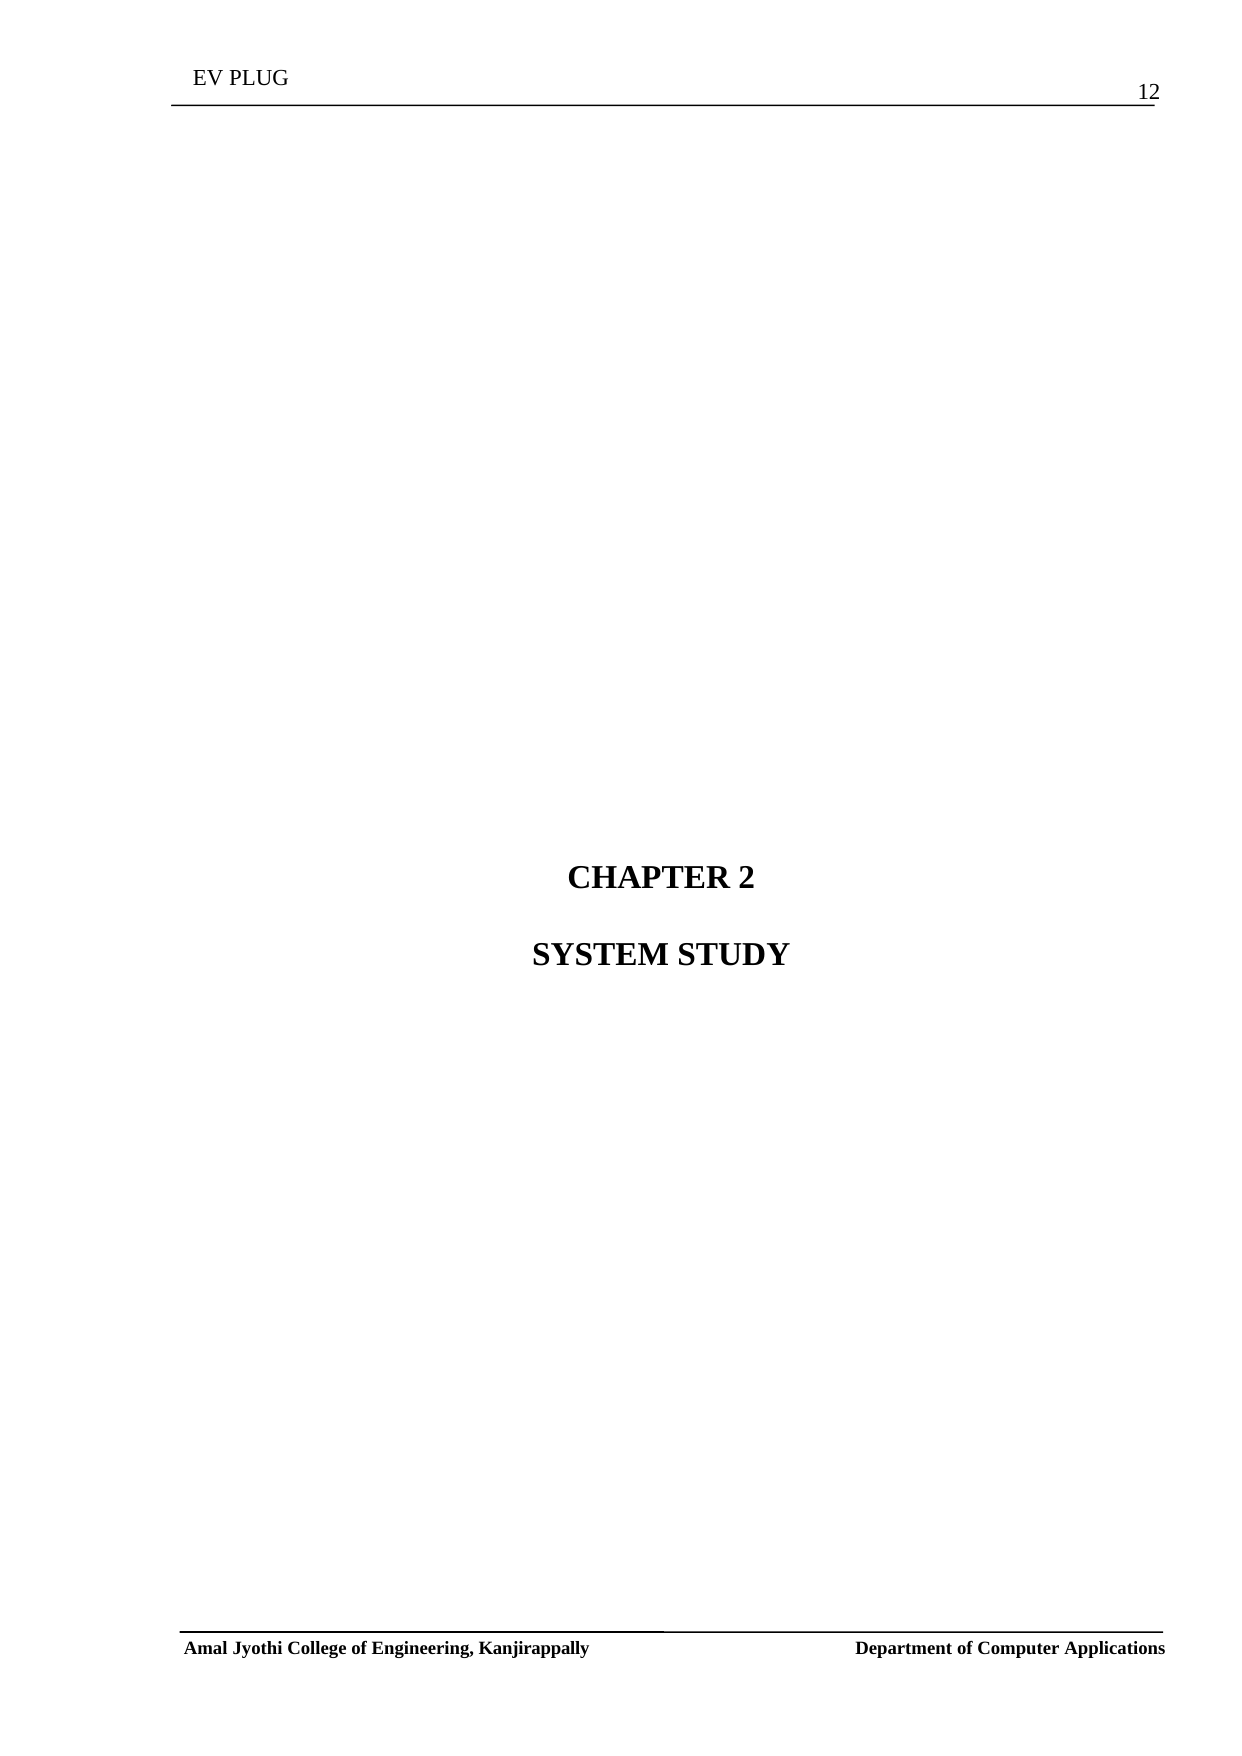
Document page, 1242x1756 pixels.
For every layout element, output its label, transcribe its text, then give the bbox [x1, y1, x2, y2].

subtitle CHAPTER 2 [169, 857, 1153, 896]
subtitle SYSTEM STUDY [169, 934, 1153, 972]
